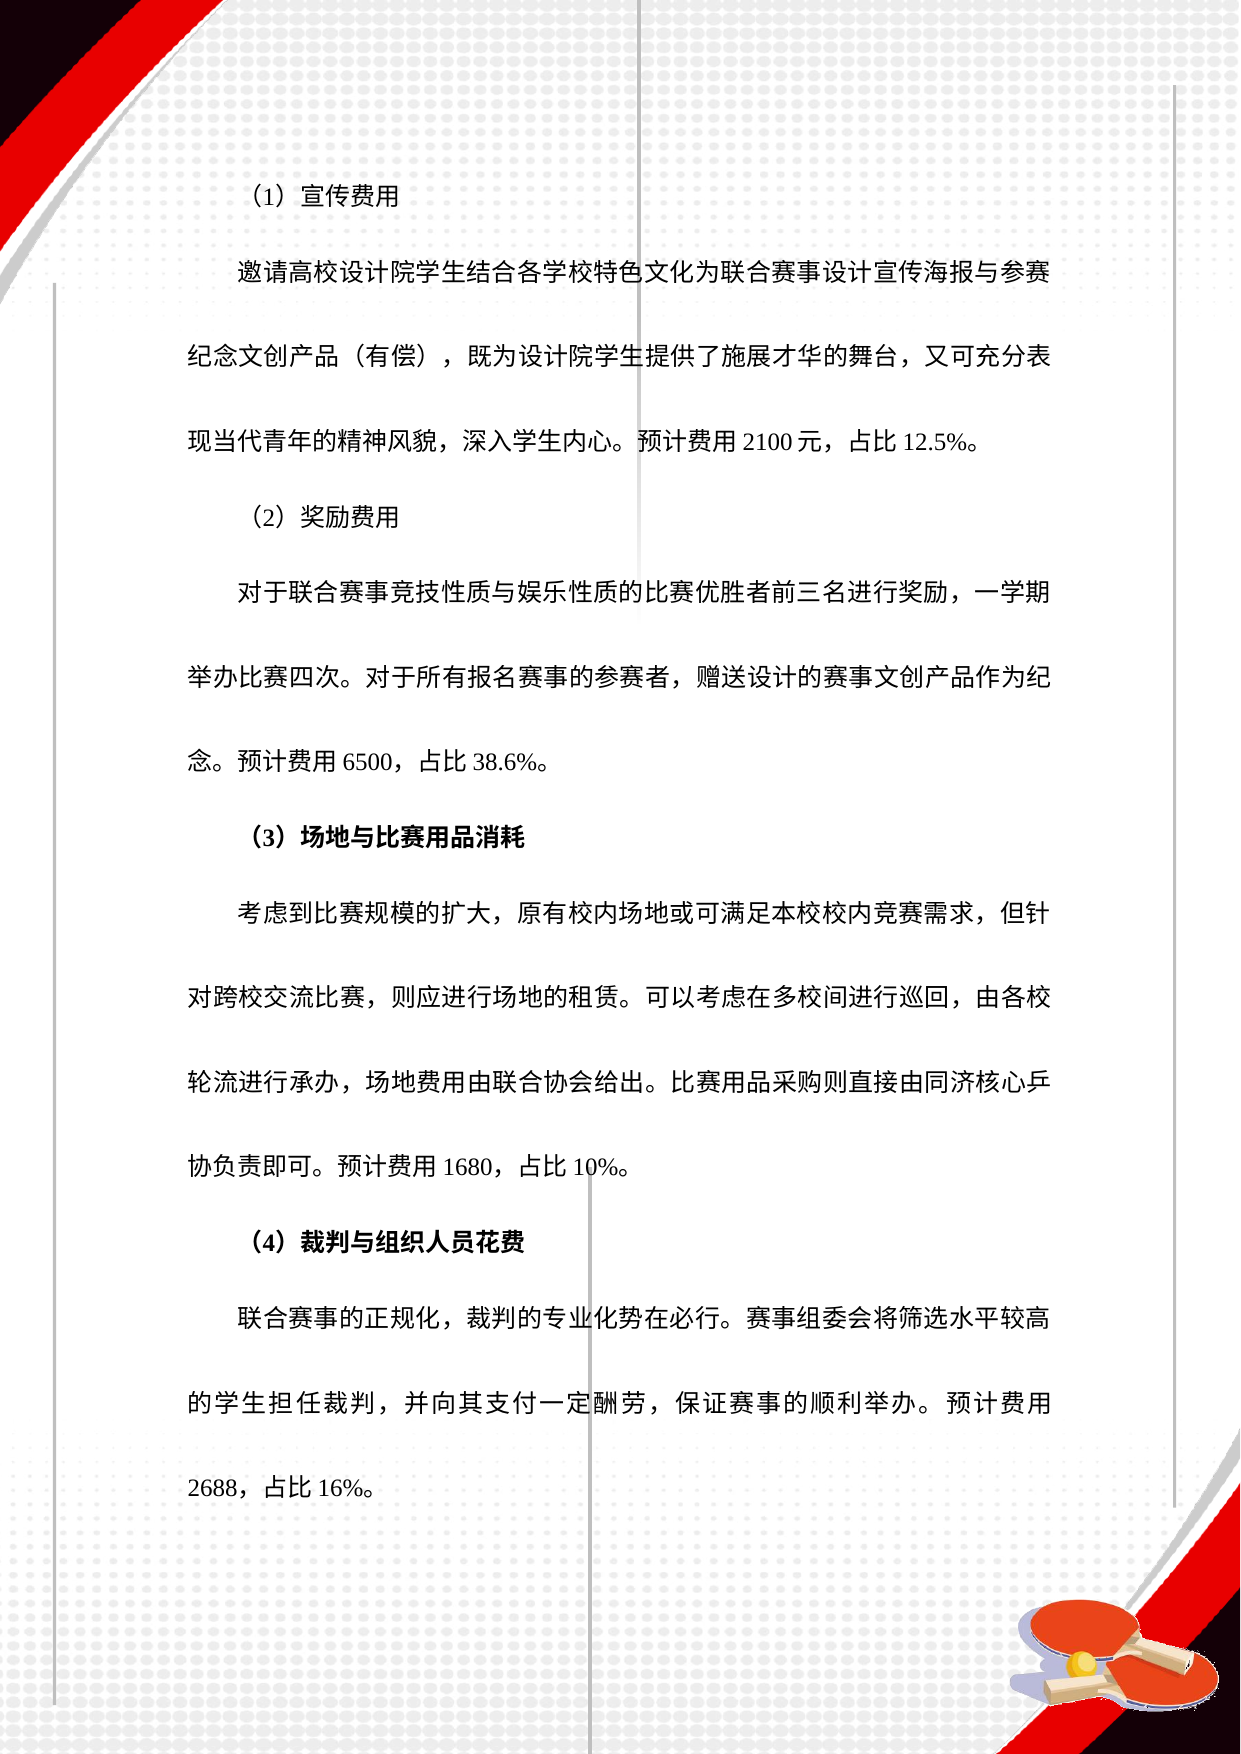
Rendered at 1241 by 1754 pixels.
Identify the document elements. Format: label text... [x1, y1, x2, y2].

text （4）裁判与组织人员花费 [187, 1208, 1053, 1273]
text （2）奖励费用 [187, 483, 1053, 548]
picture [0, 0, 1241, 1754]
text 对于联合赛事竞技性质与娱乐性质的比赛优胜者前三名进行奖励，一学期举办比赛四次。对于所有报名赛事的参赛者，赠送设计的赛事文创产品作为纪念。预计费用6500，占比38.6%。 [187, 558, 1053, 792]
text （1）宣传费用 [187, 162, 1053, 227]
text 考虑到比赛规模的扩大，原有校内场地或可满足本校校内竞赛需求，但针对跨校交流比赛，则应进行场地的租赁。可以考虑在多校间进行巡回，由各校轮流进行承办，场地费用由联合协会给出。比赛用品采购则直接由同济核心乒协负责即可。预计费用1680，占比10%。 [187, 879, 1053, 1197]
text 邀请高校设计院学生结合各学校特色文化为联合赛事设计宣传海报与参赛纪念文创产品（有偿），既为设计院学生提供了施展才华的舞台，又可充分表现当代青年的精神风貌，深入学生内心。预计费用2100元，占比12.5%。 [187, 238, 1053, 472]
text 联合赛事的正规化，裁判的专业化势在必行。赛事组委会将筛选水平较高的学生担任裁判，并向其支付一定酬劳，保证赛事的顺利举办。预计费用2688，占比16%。 [187, 1284, 1053, 1518]
text （3）场地与比赛用品消耗 [187, 803, 1053, 868]
